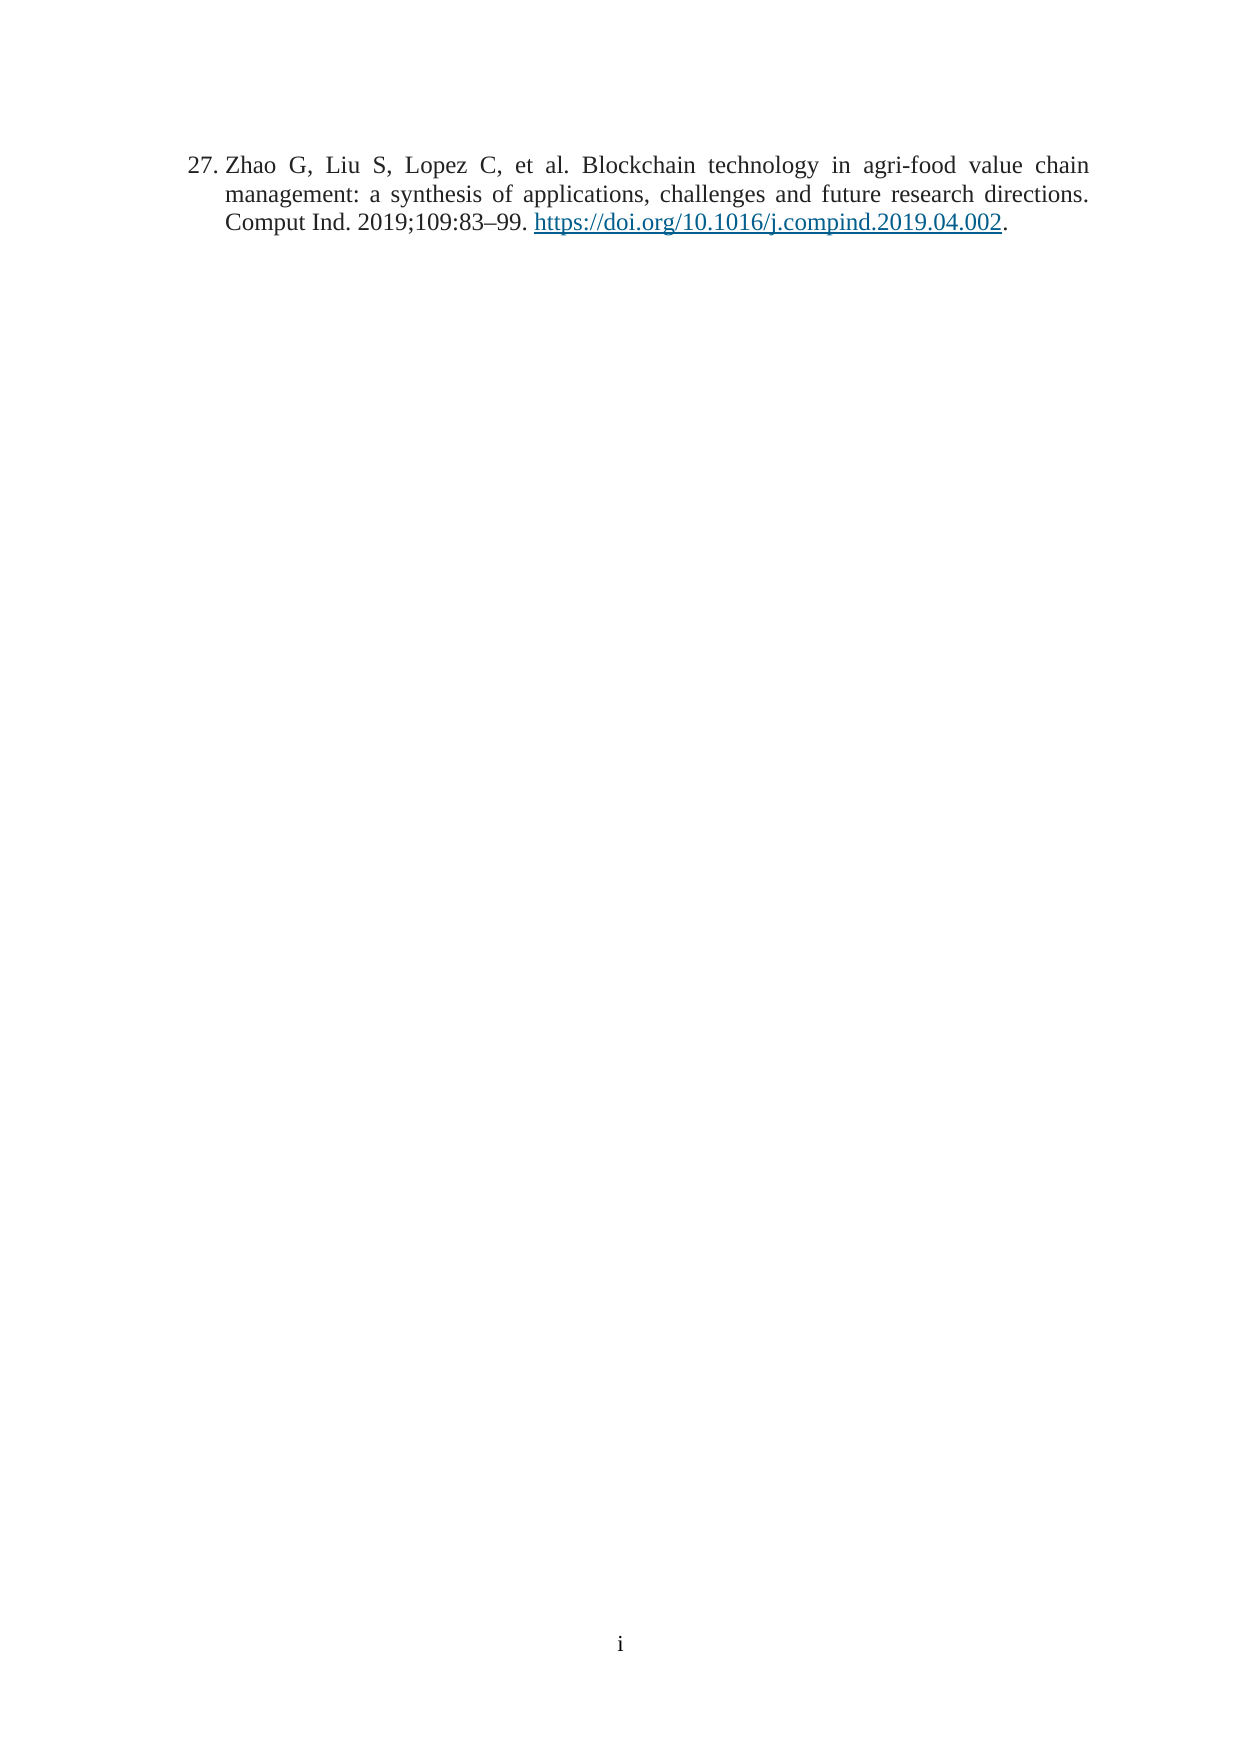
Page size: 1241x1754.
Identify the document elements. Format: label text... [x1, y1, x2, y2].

picture [946, 216, 952, 224]
picture [589, 217, 595, 230]
list Zhao G, Liu S, Lopez C, et al. Blockchain technology in agri-food value chain management: a synthesis of applications, challenges and future research directions. Comput Ind. 2019;109:83–99. https://doi.org/10.1016/j.compind.2019.04.002. [187, 150, 1090, 236]
picture [596, 217, 602, 230]
